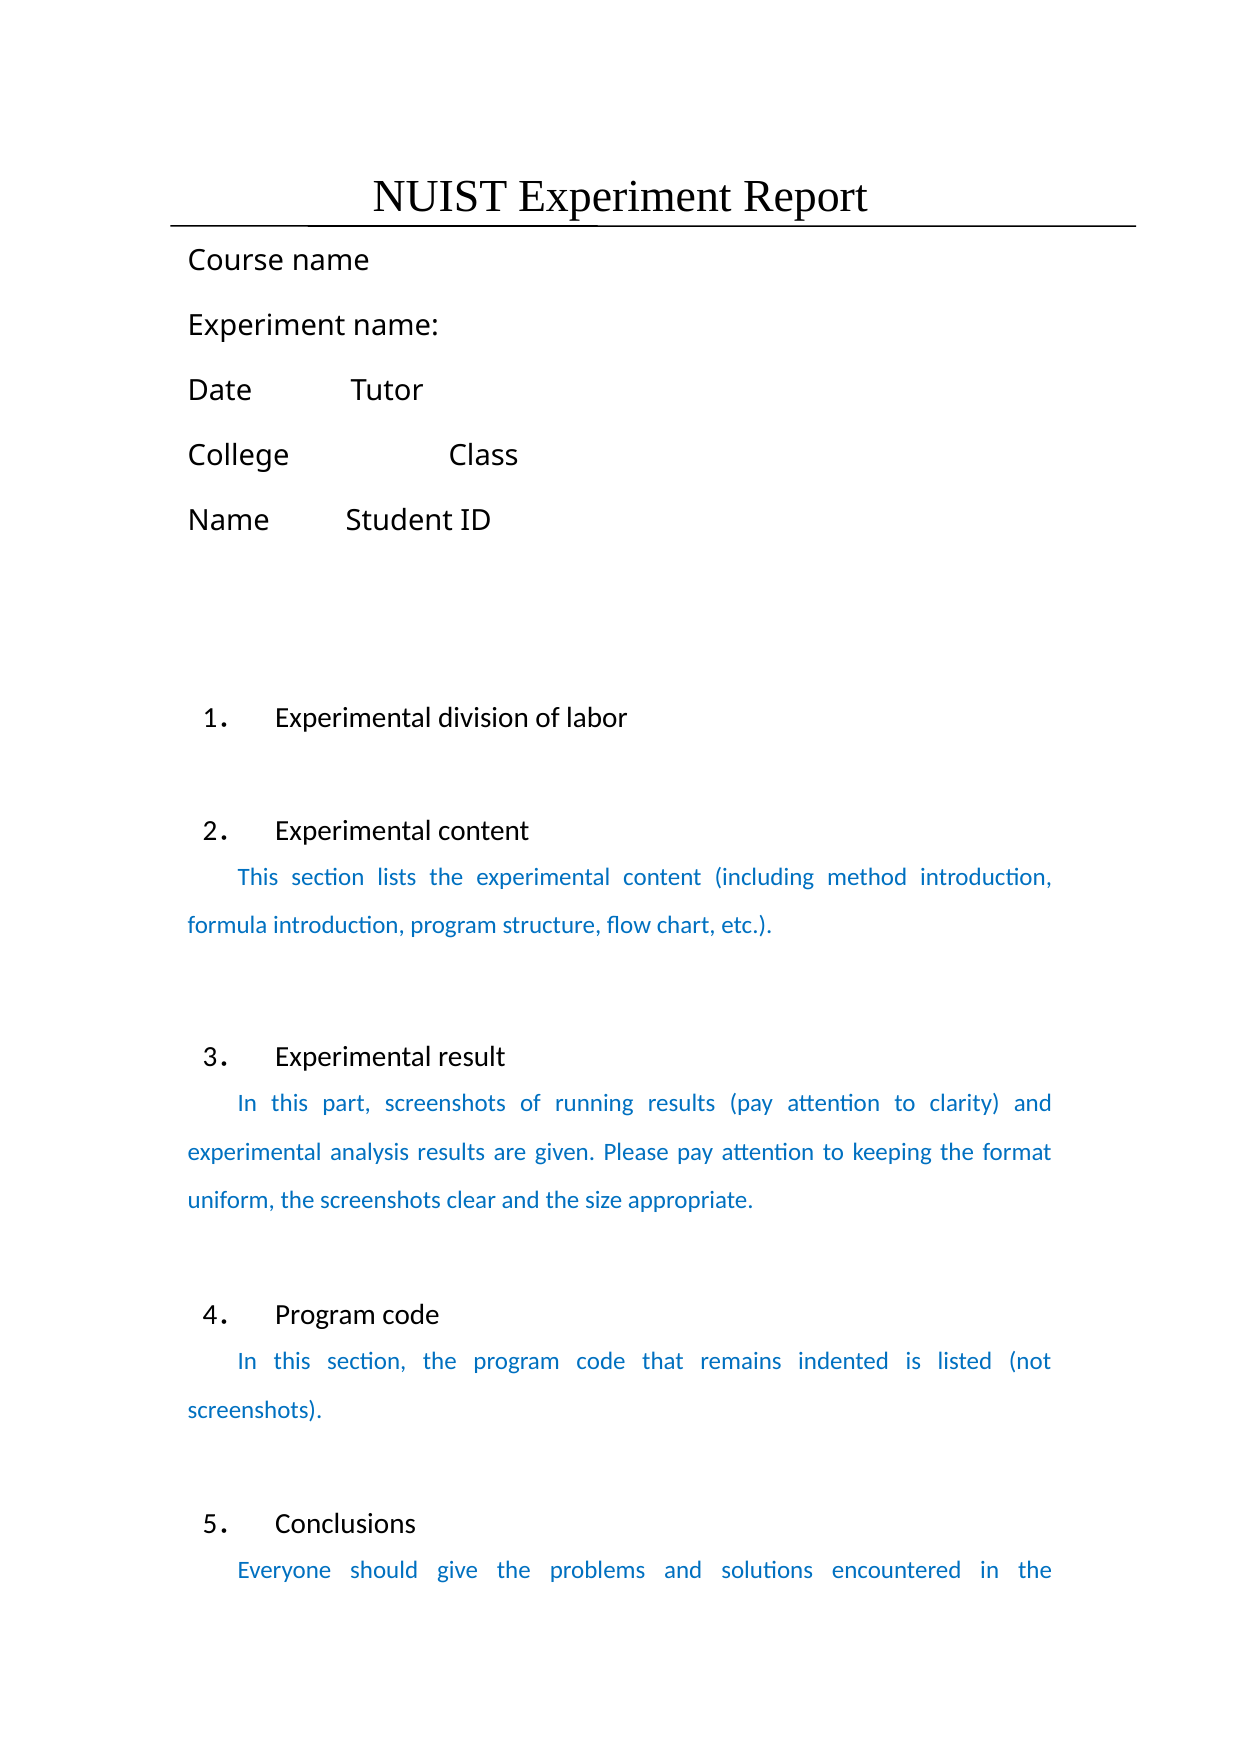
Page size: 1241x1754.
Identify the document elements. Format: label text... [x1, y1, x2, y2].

text Date Tutor [187, 357, 1053, 422]
text In this part, screenshots of running results (pay attention to clarity) and experimental analysis results are given. Please pay attention to keeping the format uniform, the screenshots clear and the size appropriate. [187, 1086, 1053, 1216]
text NUIST Experiment Report [187, 162, 1053, 225]
text In this section, the program code that remains indented is listed (not screenshots). [187, 1344, 1053, 1425]
list Experimental result [202, 1021, 1053, 1086]
text Course name [187, 227, 1053, 292]
text This section lists the experimental content (including method introduction, formula introduction, program structure, flow chart, etc.). [187, 860, 1053, 941]
list Conclusions [202, 1488, 1053, 1553]
list Experimental division of labor [202, 682, 1053, 747]
list Experimental content [202, 795, 1053, 860]
text College Class [187, 422, 1053, 487]
list Program code [202, 1279, 1053, 1344]
text Experiment name: [187, 292, 1053, 357]
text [187, 1553, 1053, 1586]
text Name Student ID [187, 487, 1053, 552]
